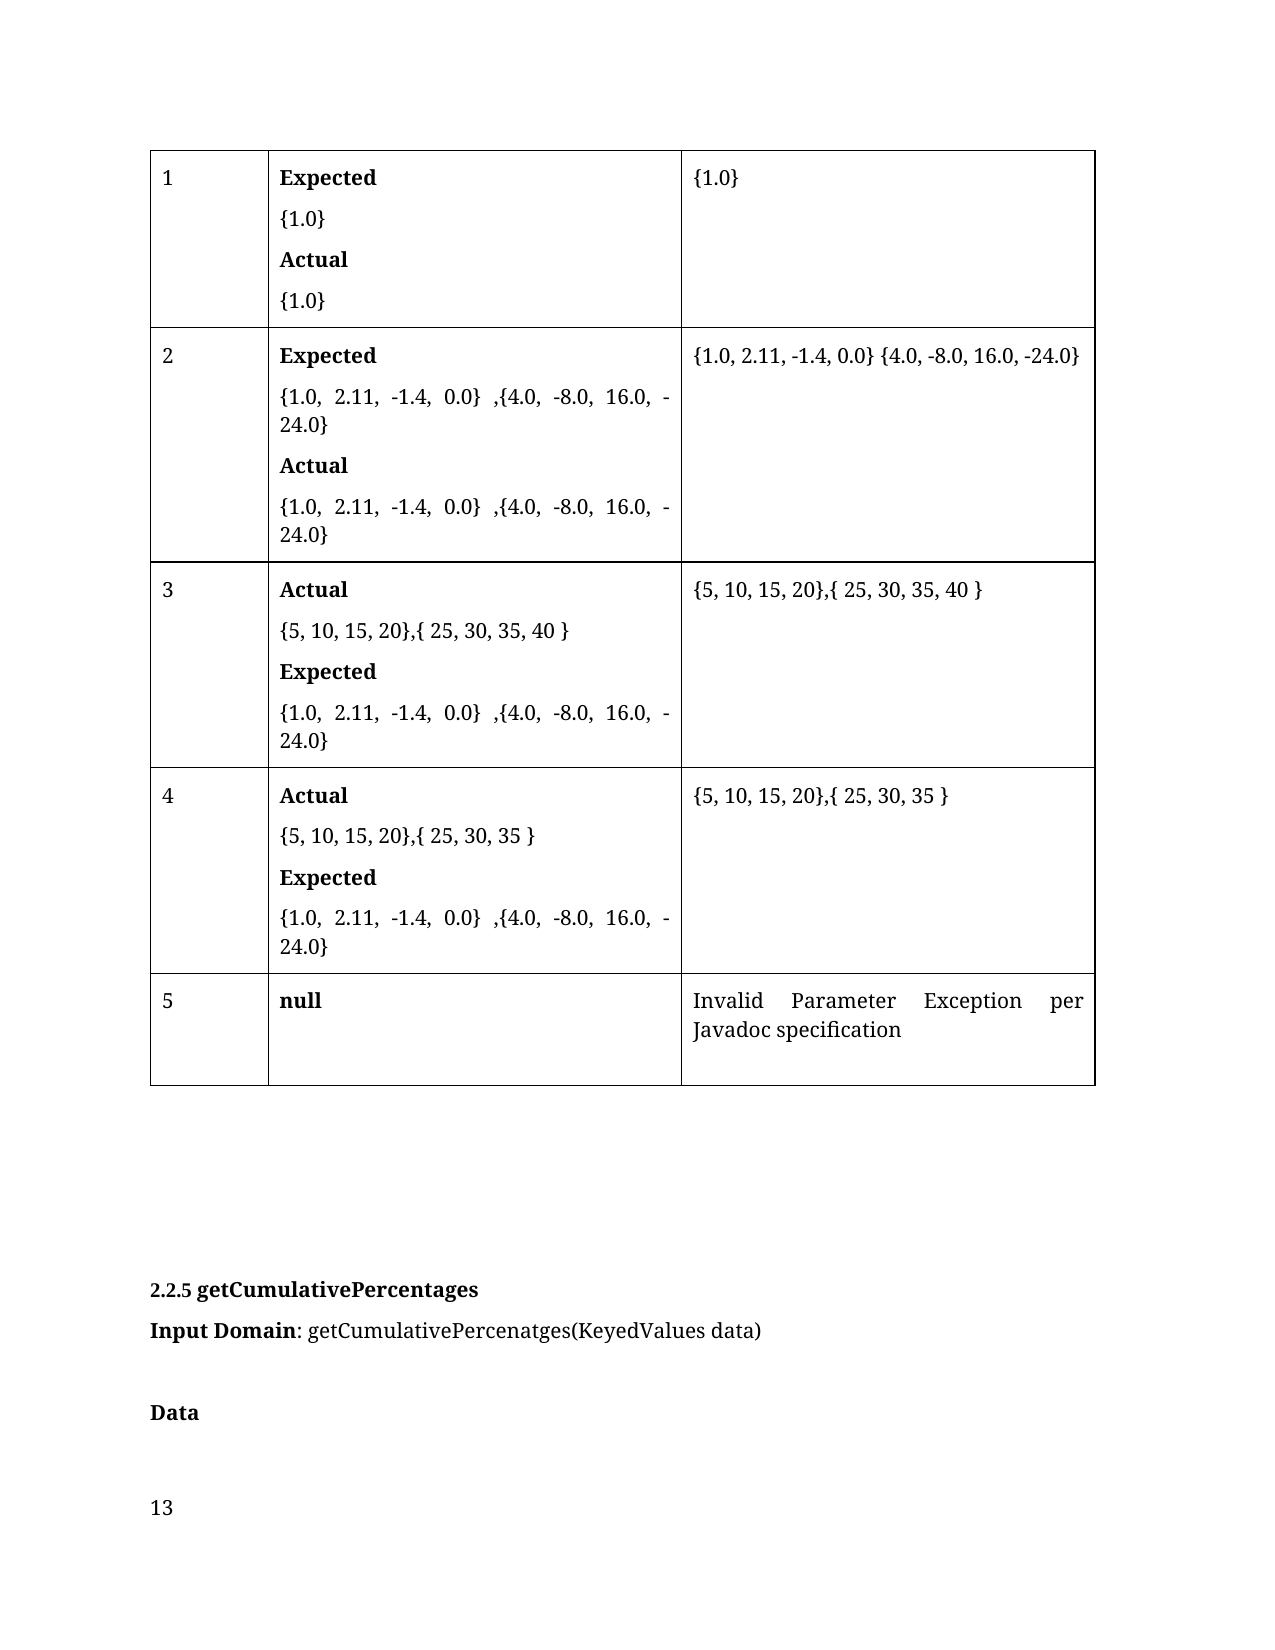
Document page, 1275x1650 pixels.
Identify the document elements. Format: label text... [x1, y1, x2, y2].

table_cell {1.0, 2.11, -1.4, 0.0} {4.0, -8.0, 16.0, -24.0} [682, 328, 1094, 561]
table_cell 4 [151, 768, 268, 973]
table_cell {5, 10, 15, 20},{ 25, 30, 35 } [682, 768, 1094, 973]
table_cell Expected {1.0, 2.11, -1.4, 0.0} ,{4.0, -8.0, 16.0, -24.0} Actual {1.0, 2.11, -1.4, 0.0} ,{4.0, -8.0, 16.0, -24.0} [269, 328, 681, 561]
table_cell {5, 10, 15, 20},{ 25, 30, 35, 40 } [682, 563, 1094, 767]
table_cell 1 [151, 151, 268, 327]
table_cell 2 [151, 328, 268, 561]
table_cell Actual {5, 10, 15, 20},{ 25, 30, 35, 40 } Expected {1.0, 2.11, -1.4, 0.0} ,{4.0, -8.0, 16.0, -24.0} [269, 563, 681, 767]
table_cell Invalid Parameter Exception per Javadoc specification [682, 974, 1094, 1085]
table_cell null [269, 974, 681, 1085]
table_cell {1.0} [682, 151, 1094, 327]
text Input Domain: getCumulativePercenatges(KeyedValues data) [150, 1316, 1125, 1344]
text Data [150, 1398, 1125, 1426]
table_cell 5 [151, 974, 268, 1085]
table_cell 3 [151, 563, 268, 767]
table_cell Expected {1.0} Actual {1.0} [269, 151, 681, 327]
table_cell Actual {5, 10, 15, 20},{ 25, 30, 35 } Expected {1.0, 2.11, -1.4, 0.0} ,{4.0, -8.0, 16.0, -24.0} [269, 768, 681, 973]
subtitle getCumulativePercentages [150, 1275, 1125, 1303]
